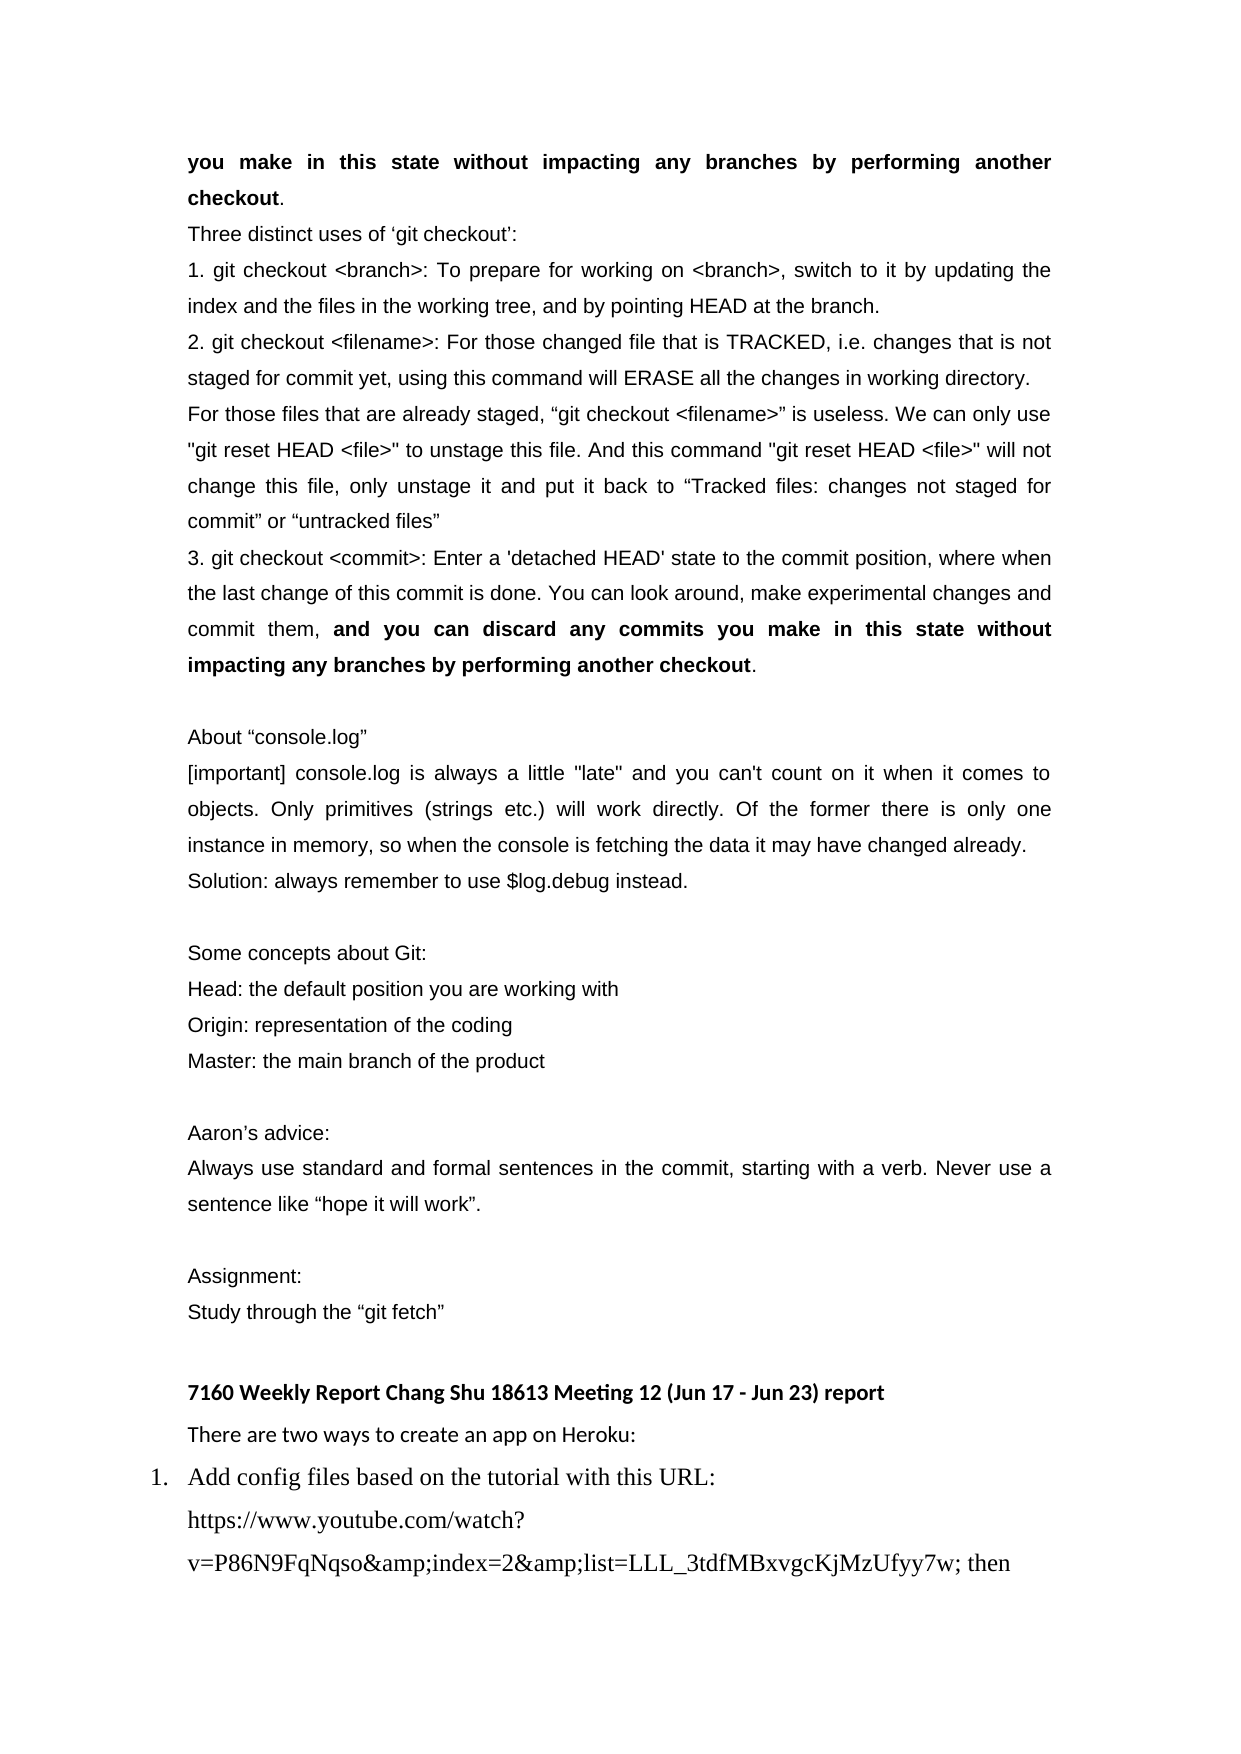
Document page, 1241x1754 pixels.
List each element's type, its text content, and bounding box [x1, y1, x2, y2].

text Master: the main branch of the product [187, 1048, 1053, 1072]
text Head: the default position you are working with [187, 977, 1053, 1001]
text Origin: representation of the coding [187, 1012, 1053, 1036]
text Study through the “git fetch” [187, 1300, 1053, 1324]
text Three distinct uses of ‘git checkout’: [187, 222, 1053, 246]
text About “console.log” [187, 725, 1053, 749]
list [150, 1462, 1053, 1577]
text Aaron’s advice: [187, 1120, 1053, 1144]
text 3. git checkout <commit>: Enter a 'detached HEAD' state to the commit position, where when the last change of this commit is done. You can look around, make experimental changes and commit them, and you can discard any commits you make in this state without impacting any branches by performing another checkout. [187, 545, 1053, 677]
text Some concepts about Git: [187, 941, 1053, 964]
text Always use standard and formal sentences in the commit, starting with a verb. Never use a sentence like “hope it will work”. [187, 1156, 1053, 1216]
text 1. git checkout <branch>: To prepare for working on <branch>, switch to it by updating the index and the files in the working tree, and by pointing HEAD at the branch. [187, 258, 1053, 318]
text Assignment: [187, 1264, 1053, 1288]
text There are two ways to create an app on Heroku: [187, 1420, 1053, 1448]
text Solution: always remember to use $log.debug instead. [187, 869, 1053, 893]
text For those files that are already staged, “git checkout <filename>” is useless. We can only use "git reset HEAD <file>" to unstage this file. And this command "git reset HEAD <file>" will not change this file, only unstage it and put it back to “Tracked files: changes not staged for commit” or “untracked files” [187, 402, 1053, 533]
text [187, 150, 1053, 210]
text 7160 Weekly Report Chang Shu 18613 Meeting 12 (Jun 17 - Jun 23) report [187, 1378, 1053, 1406]
text 2. git checkout <filename>: For those changed file that is TRACKED, i.e. changes that is not staged for commit yet, using this command will ERASE all the changes in working directory. [187, 330, 1053, 389]
text [important] console.log is always a little "late" and you can't count on it when it comes to objects. Only primitives (strings etc.) will work directly. Of the former there is only one instance in memory, so when the console is fetching the data it may have changed already. [187, 761, 1053, 857]
